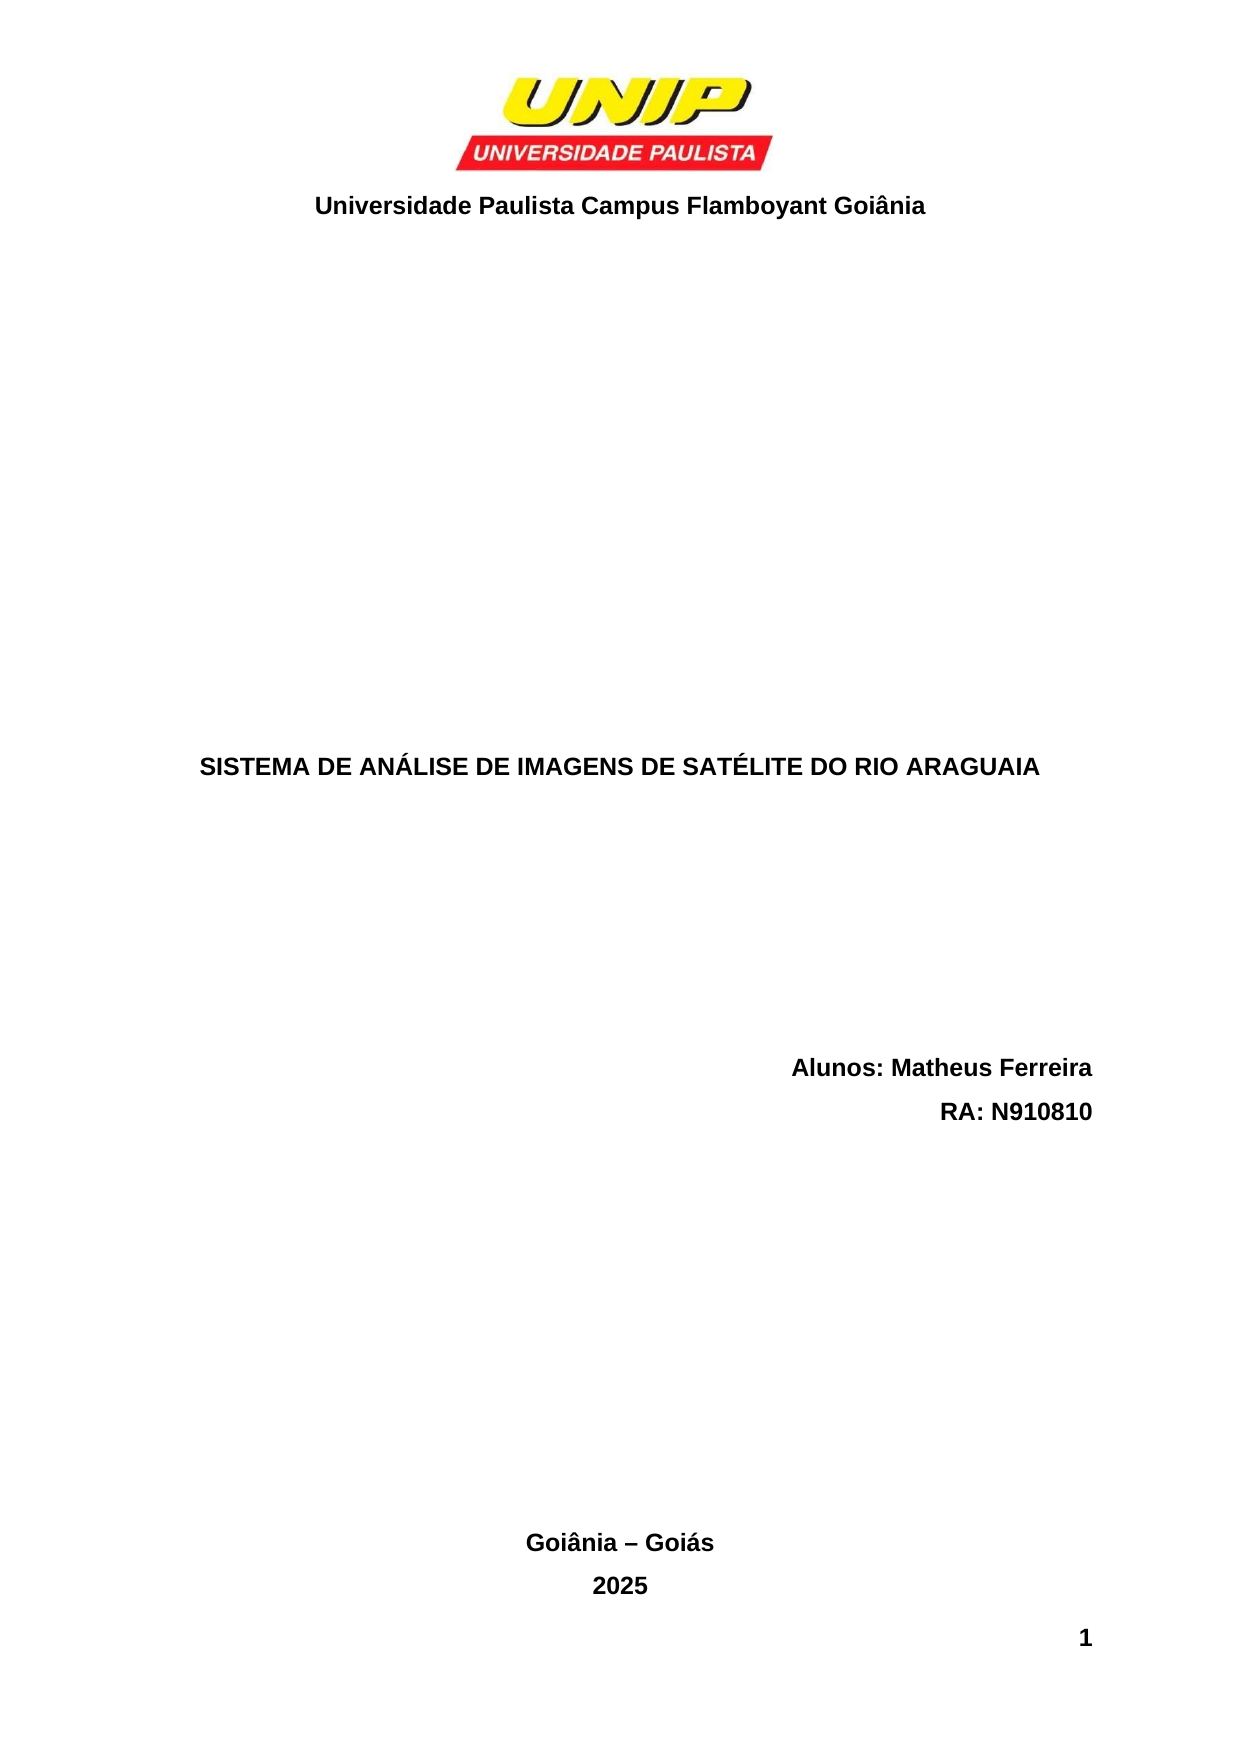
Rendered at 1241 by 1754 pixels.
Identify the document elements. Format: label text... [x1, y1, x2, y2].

text Alunos: Matheus Ferreira [148, 1053, 1092, 1082]
text Goiânia – Goiás [148, 1528, 1092, 1556]
text Universidade Paulista Campus Flamboyant Goiânia [148, 191, 1092, 219]
text 2025 [148, 1571, 1092, 1599]
text SISTEMA DE ANÁLISE DE IMAGENS DE SATÉLITE DO RIO ARAGUAIA [148, 751, 1092, 780]
picture [453, 73, 775, 172]
text RA: N910810 [148, 1096, 1092, 1125]
